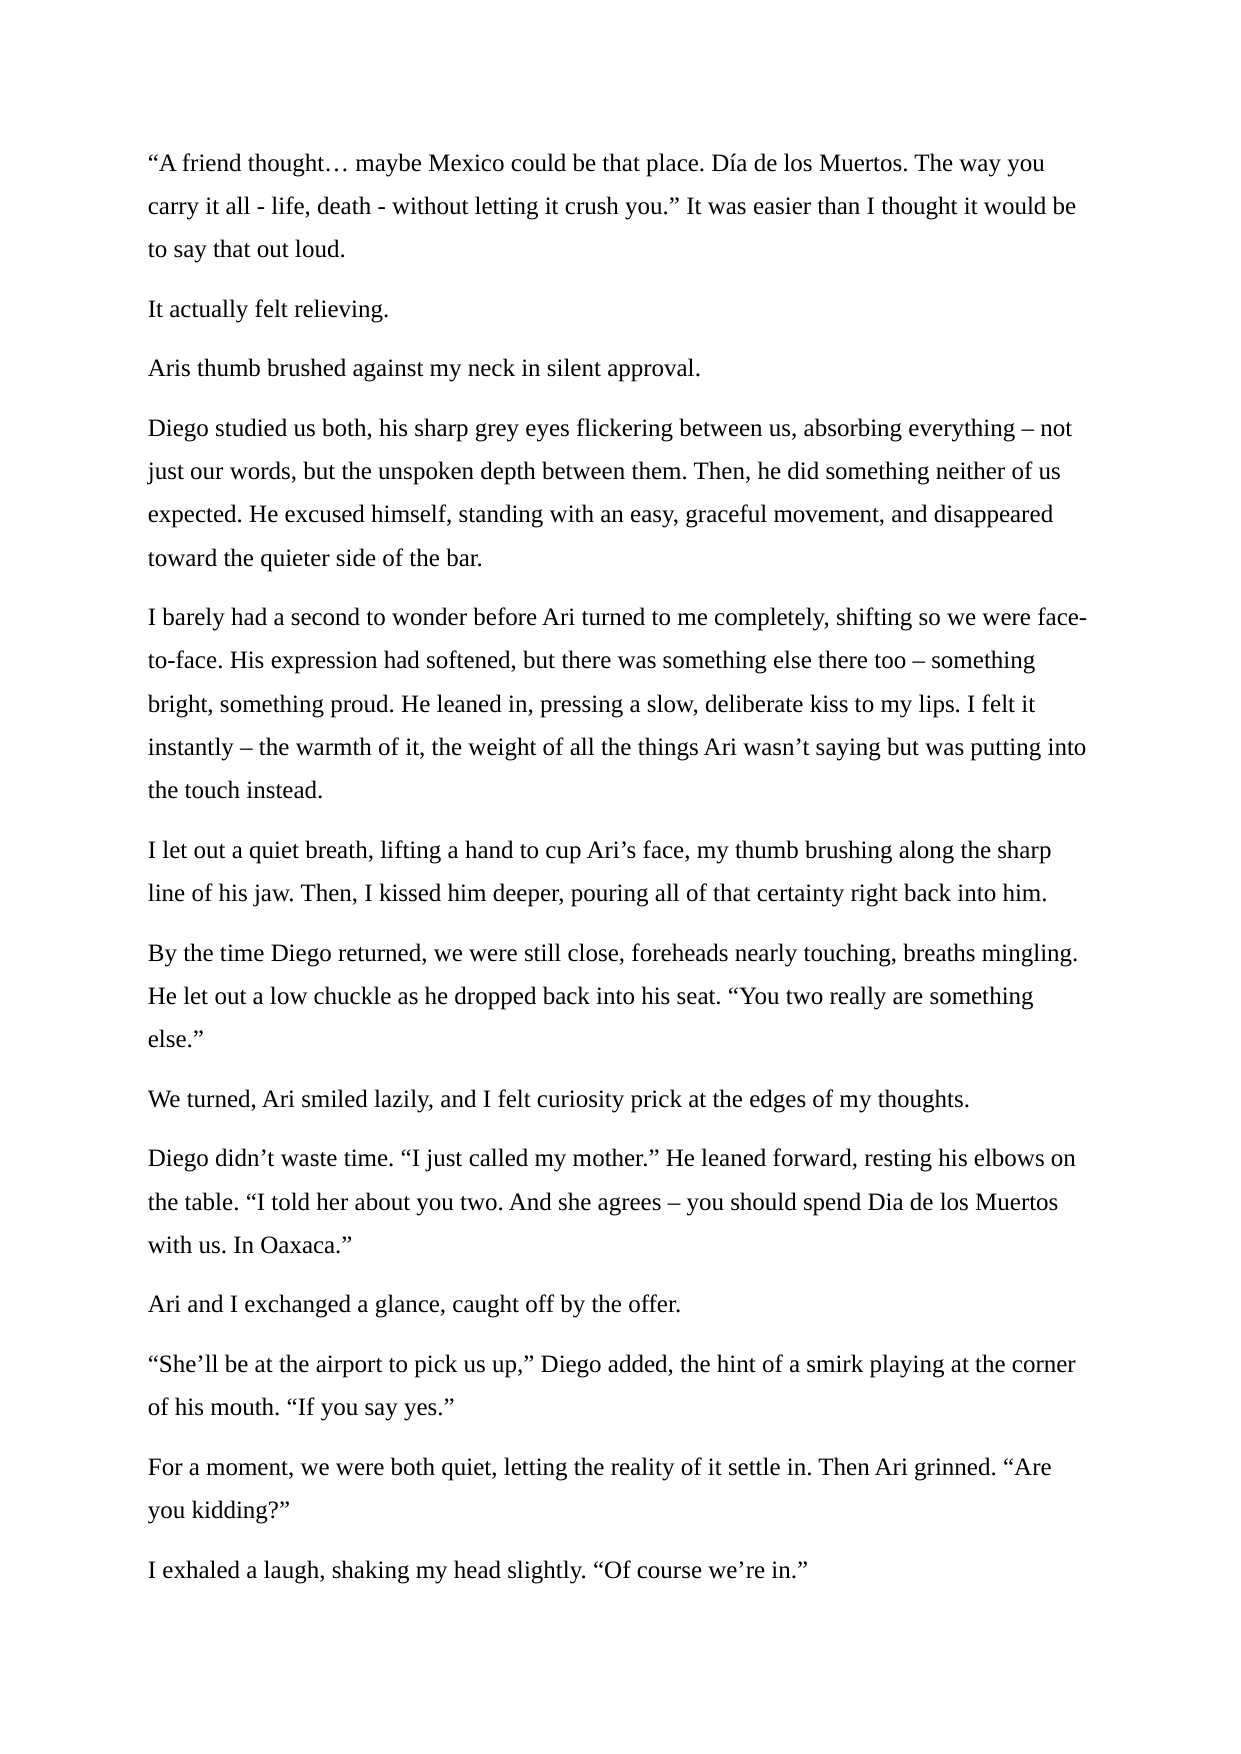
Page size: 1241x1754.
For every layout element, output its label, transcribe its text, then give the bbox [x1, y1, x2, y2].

text I let out a quiet breath, lifting a hand to cup Ari’s face, my thumb brushing along the sharp line of his jaw. Then, I kissed him deeper, pouring all of that certainty right back into him. [148, 835, 1093, 907]
text Aris thumb brushed against my neck in silent approval. [148, 353, 1093, 382]
text Ari and I exchanged a glance, caught off by the offer. [148, 1289, 1093, 1318]
text We turned, Ari smiled lazily, and I felt curiosity prick at the edges of my thoughts. [148, 1084, 1093, 1112]
text By the time Diego returned, we were still close, foreheads nearly touching, breaths mingling. He let out a low chuckle as he dropped back into his seat. “You two really are something else.” [148, 938, 1093, 1053]
text “She’ll be at the airport to pick us up,” Diego added, the hint of a smirk playing at the corner of his mouth. “If you say yes.” [148, 1349, 1093, 1421]
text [148, 148, 1093, 263]
text It actually felt relieving. [148, 294, 1093, 322]
text I barely had a second to wonder before Ari turned to me completely, shifting so we were face-to-face. His expression had softened, but there was something else there too – something bright, something proud. He leaned in, pressing a slow, deliberate kiss to my lips. I felt it instantly – the warmth of it, the weight of all the things Ari wasn’t saying but was putting into the touch instead. [148, 602, 1093, 804]
text Diego studied us both, his sharp grey eyes flickering between us, absorbing everything – not just our words, but the unspoken depth between them. Then, he did something neither of us expected. He excused himself, standing with an easy, graceful movement, and disappeared toward the quieter side of the bar. [148, 413, 1093, 571]
text Diego didn’t waste time. “I just called my mother.” He leaned forward, resting his elbows on the table. “I told her about you two. And she agrees – you should spend Dia de los Muertos with us. In Oaxaca.” [148, 1143, 1093, 1258]
text For a moment, we were both quiet, letting the reality of it settle in. Then Ari grinned. “Are you kidding?” [148, 1452, 1093, 1524]
text I exhaled a laugh, shaking my head slightly. “Of course we’re in.” [148, 1555, 1093, 1584]
